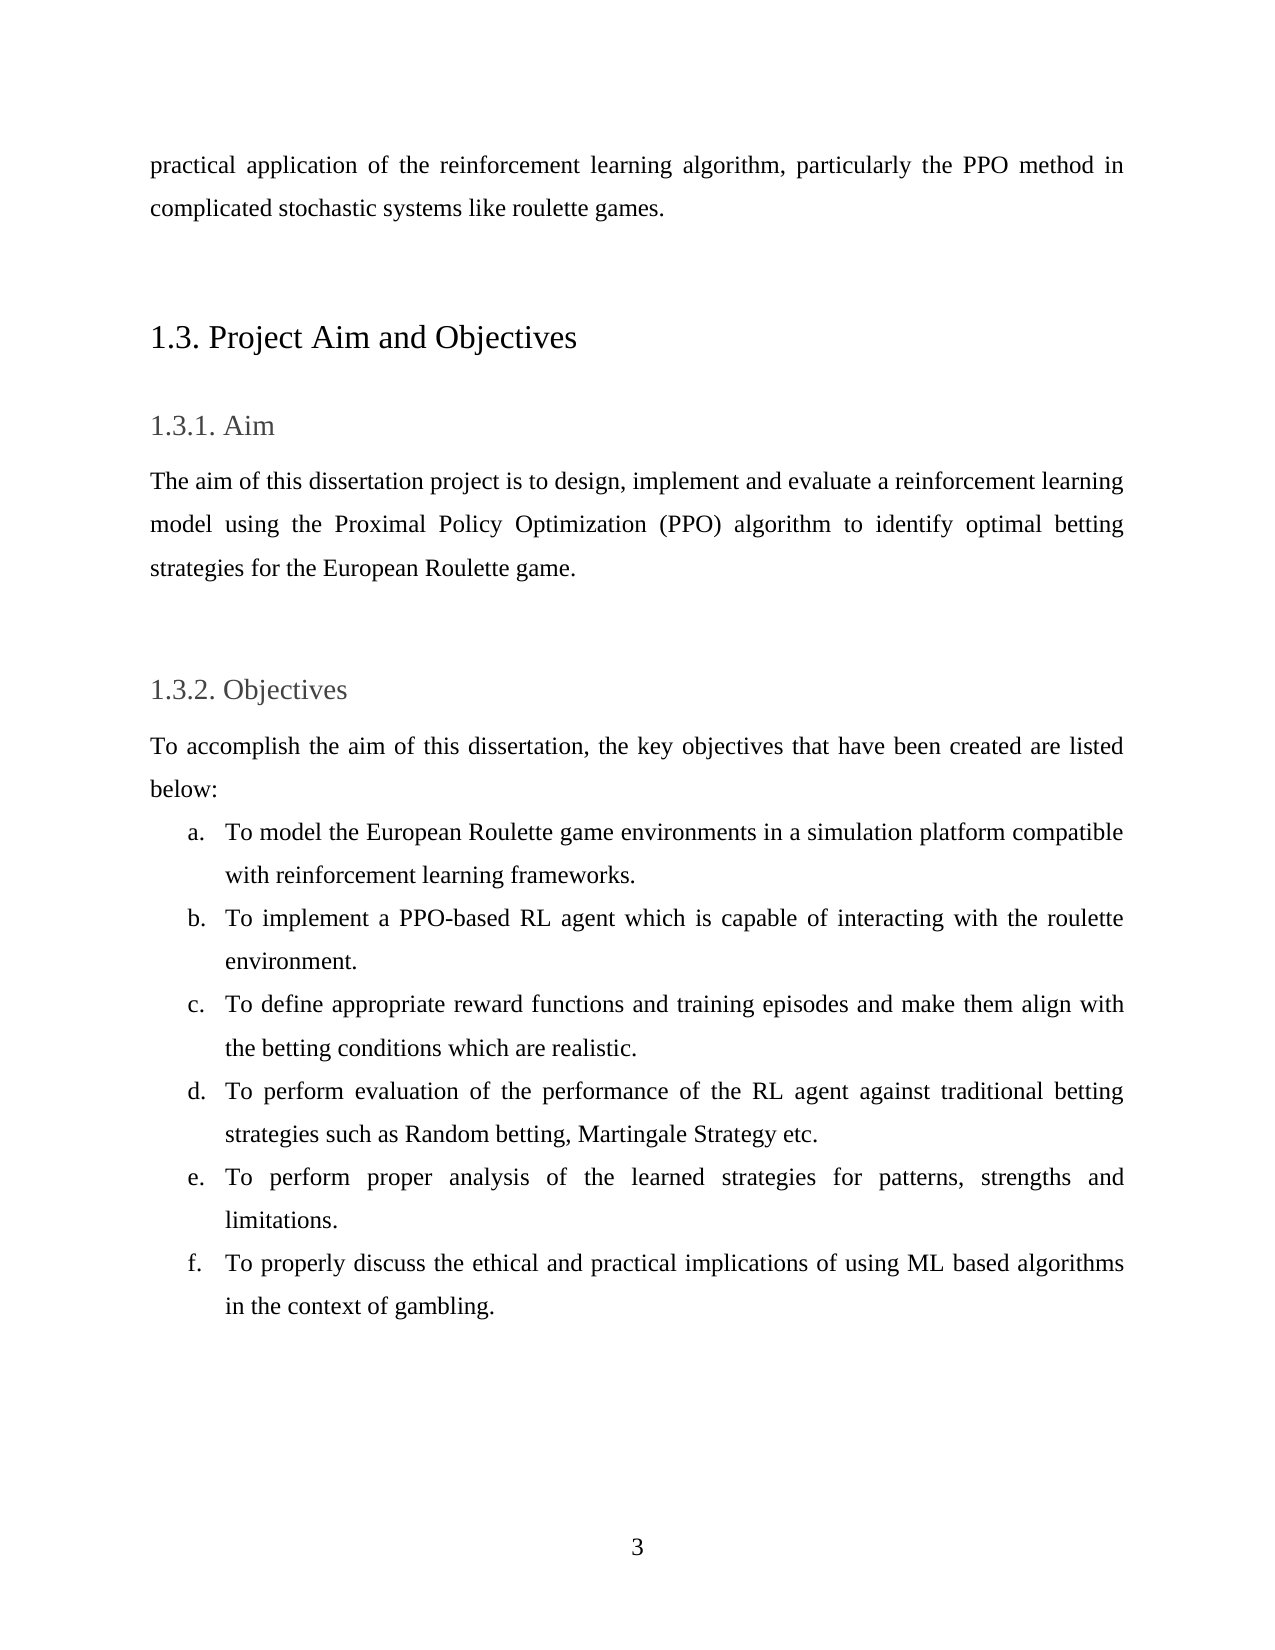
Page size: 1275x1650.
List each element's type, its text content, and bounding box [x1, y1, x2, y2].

list To perform evaluation of the performance of the RL agent against traditional betting strategies such as Random betting, Martingale Strategy etc. [187, 1076, 1125, 1148]
text To accomplish the aim of this dissertation, the key objectives that have been created are listed below: [150, 731, 1125, 803]
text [150, 150, 1125, 222]
list To implement a PPO-based RL agent which is capable of interacting with the roulette environment. [187, 903, 1125, 975]
subtitle 1.3. Project Aim and Objectives [150, 317, 1125, 355]
list To model the European Roulette game environments in a simulation platform compatible with reinforcement learning frameworks. [187, 817, 1125, 889]
text The aim of this dissertation project is to design, implement and evaluate a reinforcement learning model using the Proximal Policy Optimization (PPO) algorithm to identify optimal betting strategies for the European Roulette game. [150, 466, 1125, 581]
subtitle 1.3.2. Objectives [150, 672, 1125, 706]
list To define appropriate reward functions and training episodes and make them align with the betting conditions which are realistic. [187, 989, 1125, 1061]
list To properly discuss the ethical and practical implications of using ML based algorithms in the context of gambling. [187, 1248, 1125, 1320]
subtitle 1.3.1. Aim [150, 408, 1125, 441]
list To perform proper analysis of the learned strategies for patterns, strengths and limitations. [187, 1162, 1125, 1234]
